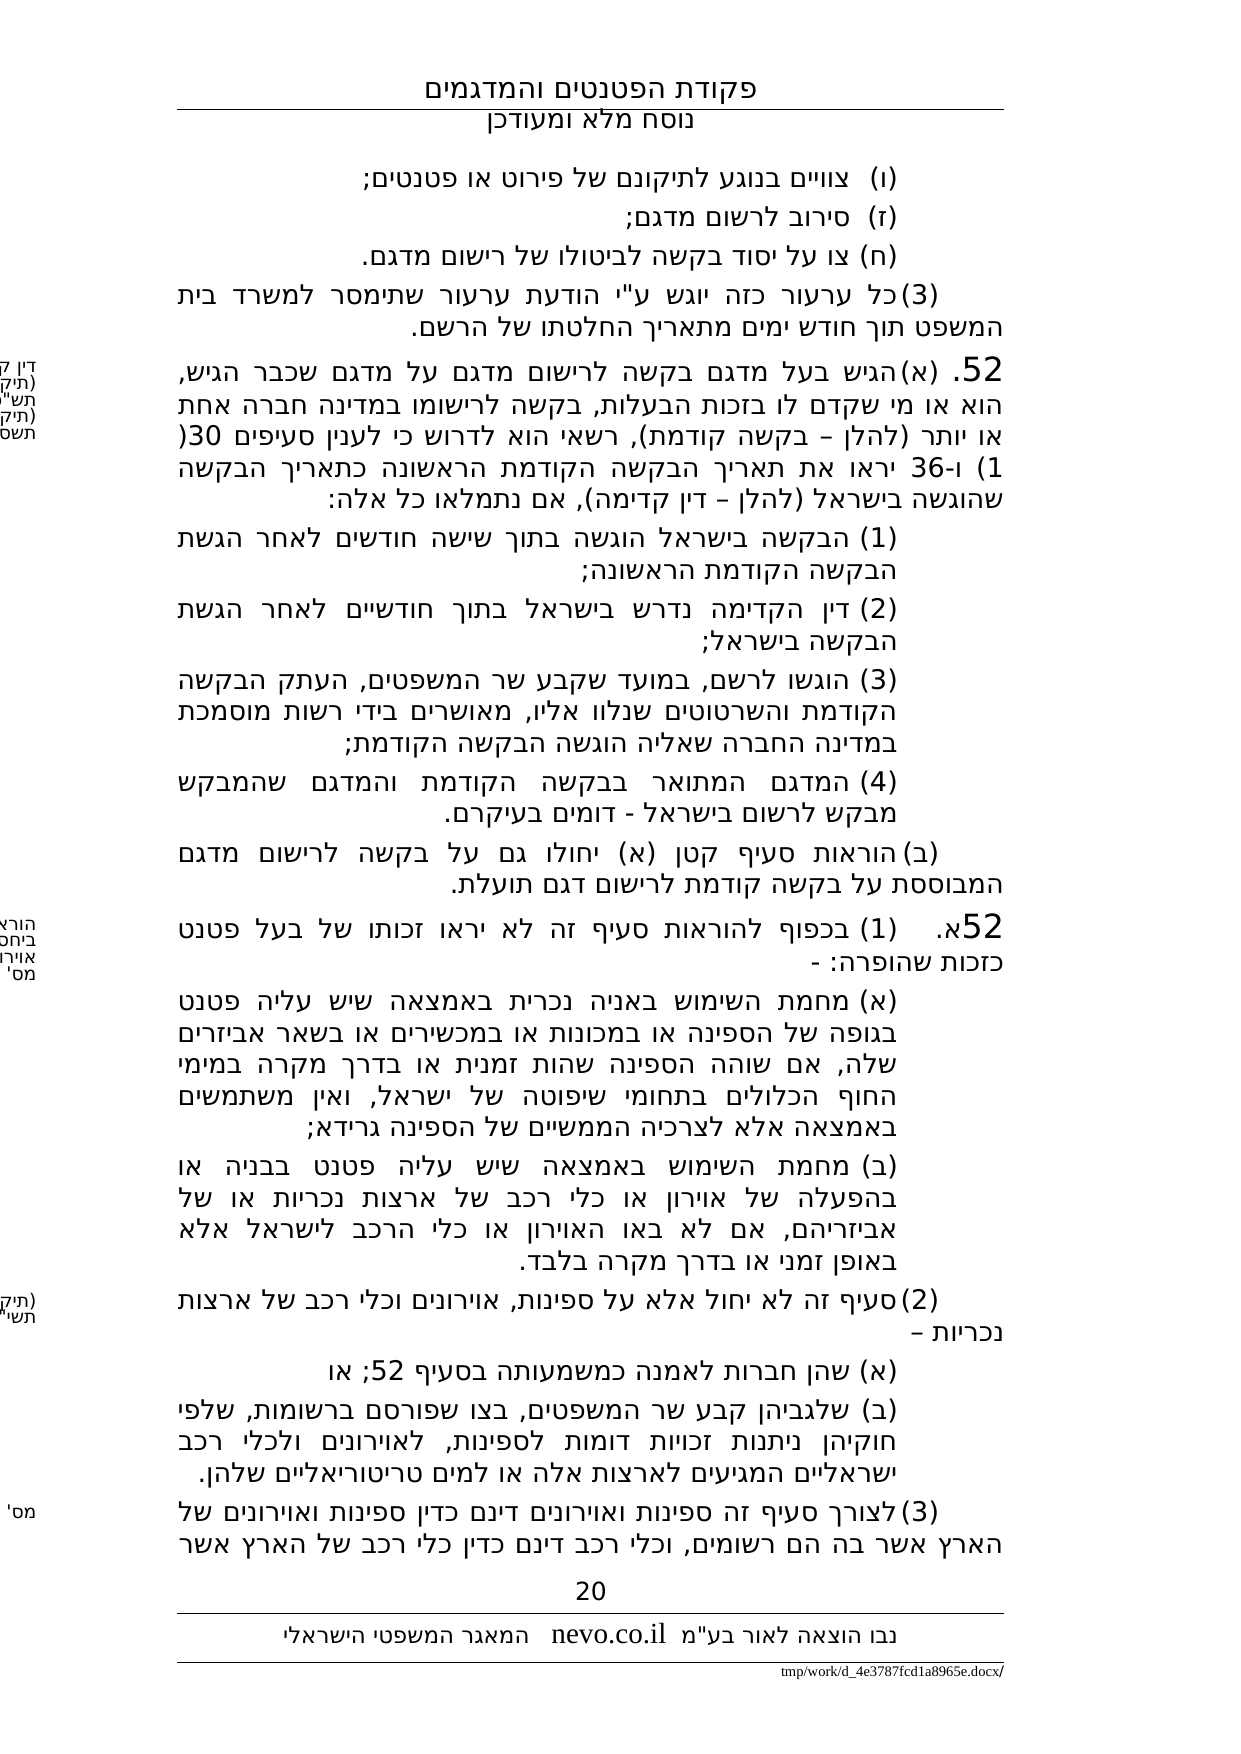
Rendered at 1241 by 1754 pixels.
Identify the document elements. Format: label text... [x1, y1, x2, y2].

text (3) הוגשו לרשם, במועד שקבע שר המשפטים, העתק הבקשה הקודמת והשרטוטים שנלוו אליו, מאושרים בידי רשות מוסמכת במדינה החברה שאליה הוגשה הבקשה הקודמת; [177, 664, 898, 759]
text (4) המדגם המתואר בבקשה הקודמת והמדגם שהמבקש מבקש לרשום בישראל - דומים בעיקרם. [177, 766, 898, 829]
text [177, 1496, 1004, 1559]
text (1) הבקשה בישראל הוגשה בתוך שישה חודשים לאחר הגשת הבקשה הקודמת הראשונה; [177, 523, 898, 586]
text (2) סעיף זה לא יחול אלא על ספינות, אוירונים וכלי רכב של ארצות נכריות – [177, 1284, 1004, 1348]
text (א) שהן חברות לאמנה כמשמעותה בסעיף 52; או [177, 1355, 898, 1387]
text 52א. (1) בכפוף להוראות סעיף זה לא יראו זכותו של בעל פטנט כזכות שהופרה: - [177, 907, 1004, 978]
text (ב) הוראות סעיף קטן (א) יחולו גם על בקשה לרישום מדגם המבוססת על בקשה קודמת לרישום דגם תועלת. [177, 837, 1004, 900]
text 52. (א) הגיש בעל מדגם בקשה לרישום מדגם על מדגם שכבר הגיש, הוא או מי שקדם לו בזכות הבעלות, בקשה לרישומו במדינה חברה אחת או יותר (להלן – בקשה קודמת), רשאי הוא לדרוש כי לענין סעיפים 30(1) ו-36 יראו את תאריך הבקשה הקודמת הראשונה כתאריך הבקשה שהוגשה בישראל (להלן – דין קדימה), אם נתמלאו כל אלה: [177, 350, 1004, 515]
text (2) דין הקדימה נדרש בישראל בתוך חודשיים לאחר הגשת הבקשה בישראל; [177, 593, 898, 657]
text (ז) סירוב לרשום מדגם; [177, 201, 898, 233]
text (ח) צו על יסוד בקשה לביטולו של רישום מדגם. [177, 241, 898, 272]
text (ב) שלגביהן קבע שר המשפטים, בצו שפורסם ברשומות, שלפי חוקיהן ניתנות זכויות דומות לספינות, לאוירונים ולכלי רכב ישראליים המגיעים לארצות אלה או למים טריטוריאליים שלהן. [177, 1394, 898, 1489]
text (ב) מחמת השימוש באמצאה שיש עליה פטנט בבניה או בהפעלה של אוירון או כלי רכב של ארצות נכריות או של אביזריהם, אם לא באו האוירון או כלי הרכב לישראל אלא באופן זמני או בדרך מקרה בלבד. [177, 1151, 898, 1277]
text (א) מחמת השימוש באניה נכרית באמצאה שיש עליה פטנט בגופה של הספינה או במכונות או במכשירים או בשאר אביזרים שלה, אם שוהה הספינה שהות זמנית או בדרך מקרה במימי החוף הכלולים בתחומי שיפוטה של ישראל, ואין משתמשים באמצאה אלא לצרכיה הממשיים של הספינה גרידא; [177, 985, 898, 1143]
text (ו) צוויים בנוגע לתיקונם של פירוט או פטנטים; [177, 162, 898, 194]
text (3) כל ערעור כזה יוגש ע"י הודעת ערעור שתימסר למשרד בית המשפט תוך חודש ימים מתאריך החלטתו של הרשם. [177, 279, 1004, 343]
